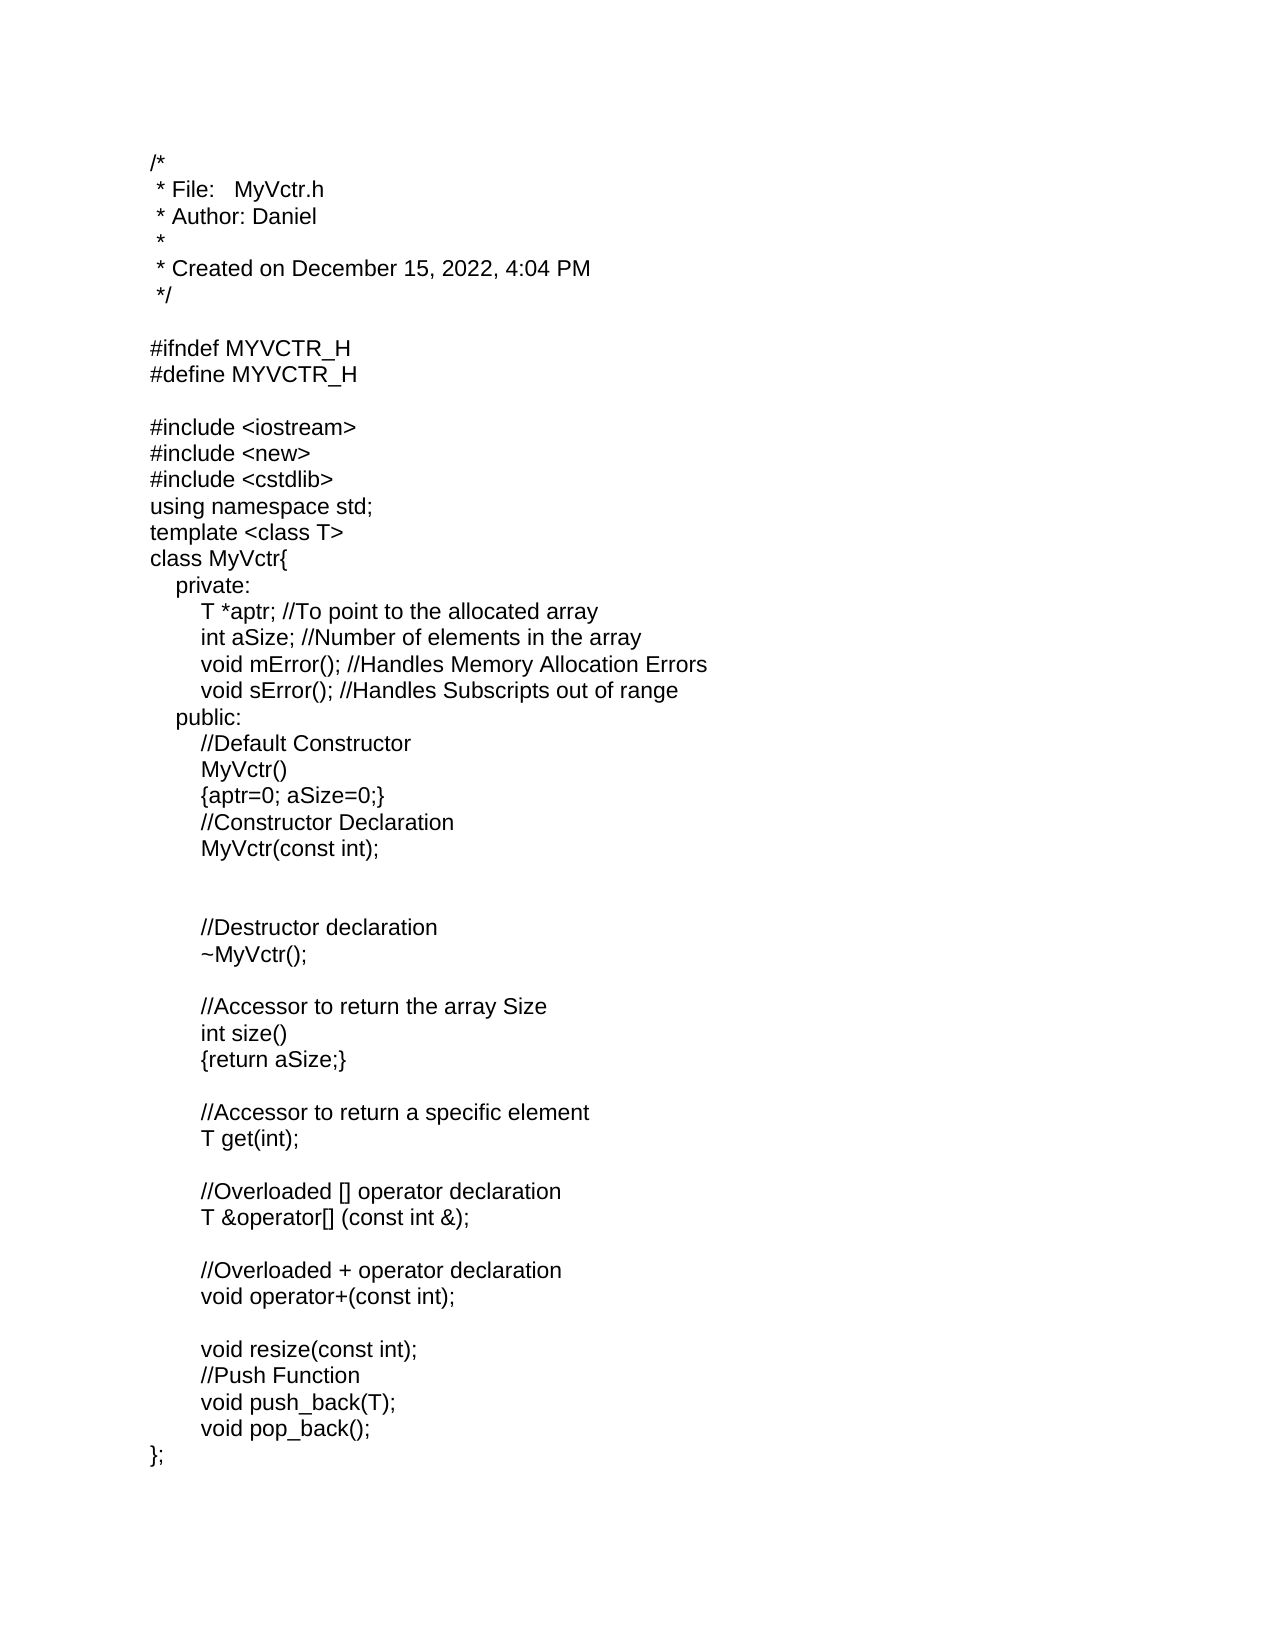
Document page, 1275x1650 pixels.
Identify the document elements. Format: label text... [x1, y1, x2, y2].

text MyVctr() [150, 756, 1144, 782]
text {aptr=0; aSize=0;} [150, 782, 1144, 809]
text * Created on December 15, 2022, 4:04 PM [150, 255, 1144, 282]
text #define MYVCTR_H [150, 361, 1144, 387]
text template <class T> [150, 519, 1144, 545]
text //Accessor to return a specific element [150, 1099, 1144, 1125]
text /* [150, 150, 1144, 176]
text private: [150, 572, 1144, 598]
text MyVctr(const int); [150, 835, 1144, 862]
text int size() [150, 1020, 1144, 1046]
text * File: MyVctr.h [150, 176, 1144, 203]
text //Destructor declaration [150, 914, 1144, 941]
text class MyVctr{ [150, 545, 1144, 572]
text T *aptr; //To point to the allocated array [150, 598, 1144, 624]
text }; [150, 1441, 1144, 1468]
text int aSize; //Number of elements in the array [150, 624, 1144, 651]
text //Overloaded [] operator declaration [150, 1178, 1144, 1204]
text void push_back(T); [150, 1389, 1144, 1415]
text {return aSize;} [150, 1046, 1144, 1072]
text #ifndef MYVCTR_H [150, 334, 1144, 361]
text */ [150, 282, 1144, 308]
text #include <iostream> [150, 413, 1144, 440]
text void sError(); //Handles Subscripts out of range [150, 677, 1144, 703]
text void pop_back(); [150, 1415, 1144, 1441]
text //Default Constructor [150, 730, 1144, 756]
text //Push Function [150, 1362, 1144, 1389]
text void mError(); //Handles Memory Allocation Errors [150, 651, 1144, 677]
text T get(int); [150, 1125, 1144, 1151]
text ~MyVctr(); [150, 941, 1144, 967]
text #include <new> [150, 440, 1144, 466]
text * [150, 229, 1144, 255]
text void operator+(const int); [150, 1283, 1144, 1309]
text void resize(const int); [150, 1336, 1144, 1362]
text using namespace std; [150, 493, 1144, 519]
text //Constructor Declaration [150, 809, 1144, 835]
text public: [150, 703, 1144, 730]
text T &operator[] (const int &); [150, 1204, 1144, 1231]
text * Author: Daniel [150, 203, 1144, 229]
text //Accessor to return the array Size [150, 993, 1144, 1020]
text #include <cstdlib> [150, 466, 1144, 493]
text //Overloaded + operator declaration [150, 1257, 1144, 1283]
